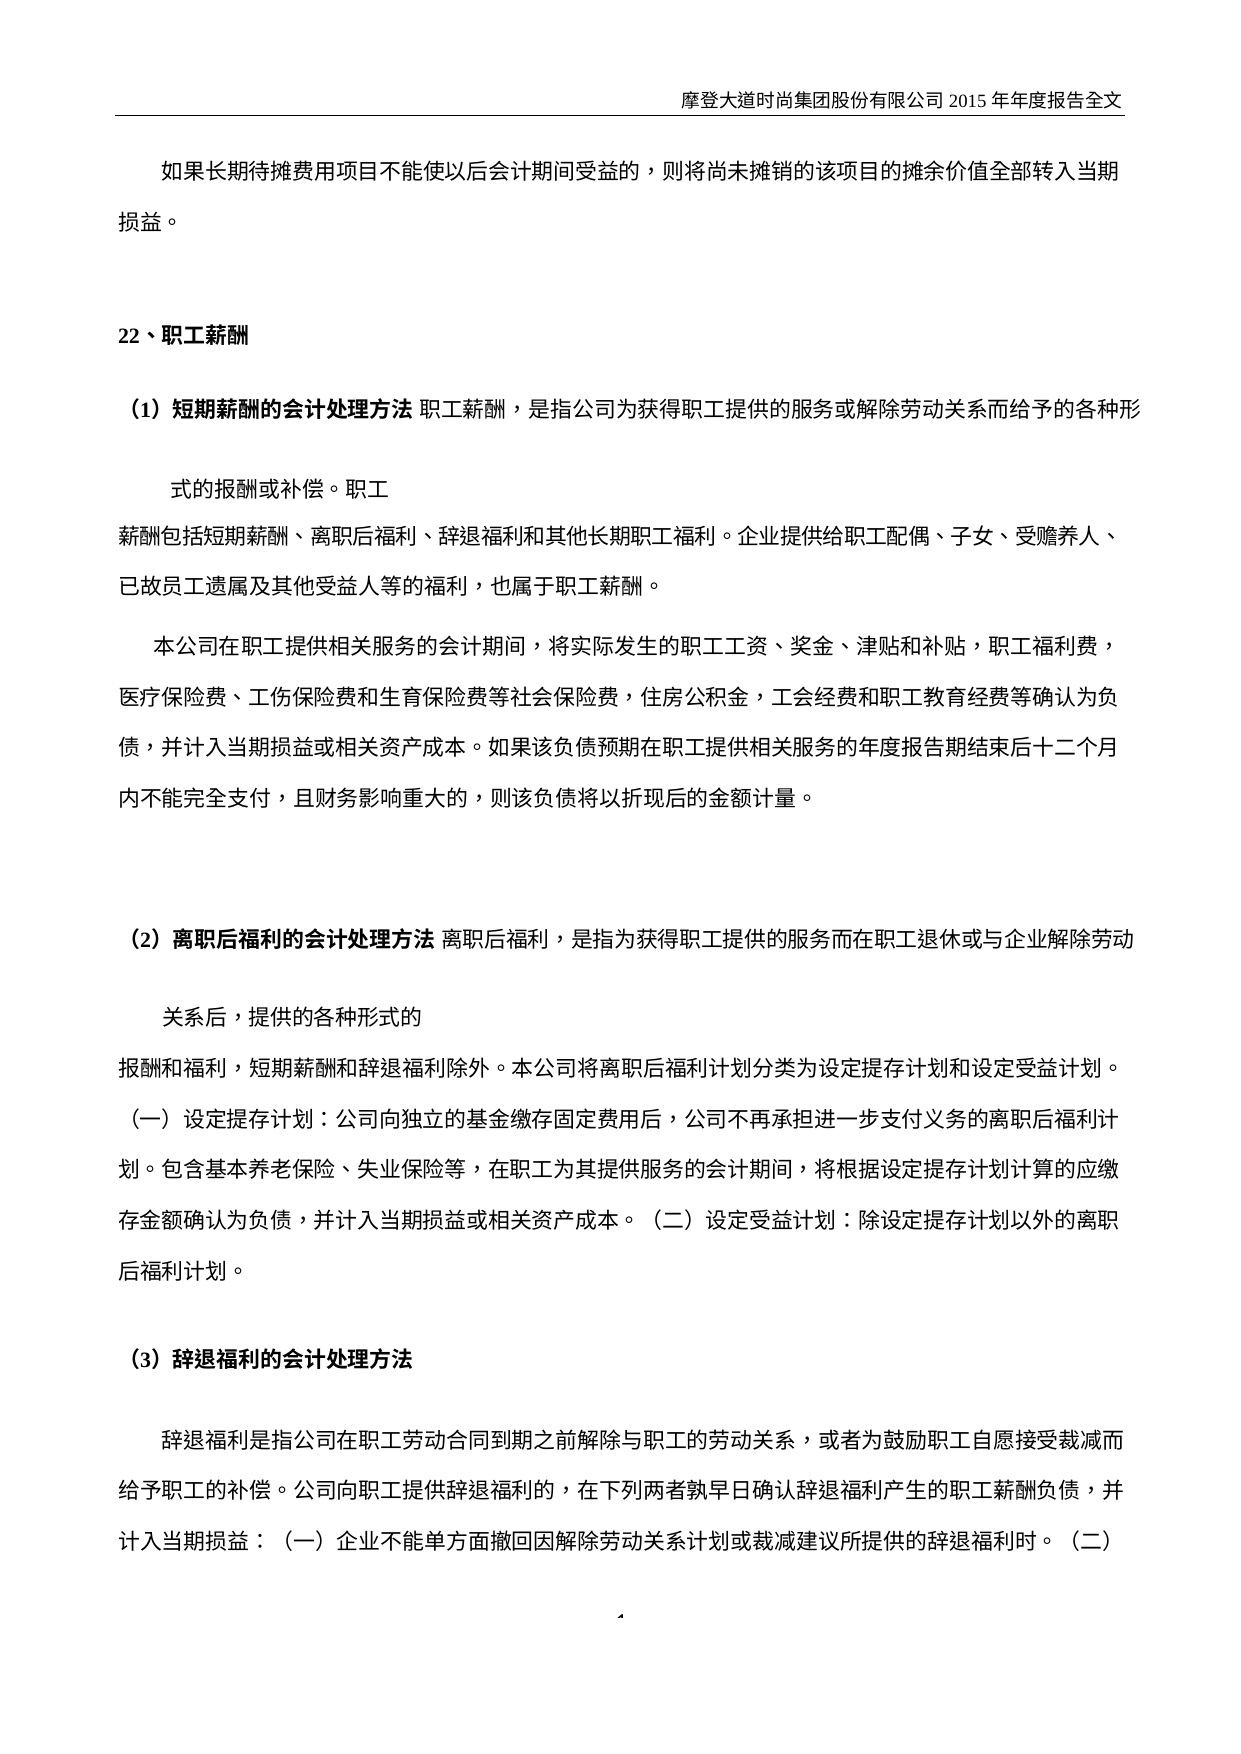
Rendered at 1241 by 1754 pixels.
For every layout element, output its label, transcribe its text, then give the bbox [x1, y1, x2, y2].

text 本公司在职工提供相关服务的会计期间，将实际发生的职工工资、奖金、津贴和补贴，职工福利费， 医疗保险费、工伤保险费和生育保险费等社会保险费，住房公积金，工会经费和职工教育经费等确认为负 债，并计入当期损益或相关资产成本。如果该负债预期在职工提供相关服务的年度报告期结束后十二个月 内不能完全支付，且财务影响重大的，则该负债将以折现后的金额计量。 [118, 631, 1123, 813]
text （一）设定提存计划：公司向独立的基金缴存固定费用后，公司不再承担进一步支付义务的离职后福利计 划。包含基本养老保险、失业保险等，在职工为其提供服务的会计期间，将根据设定提存计划计算的应缴 存金额确认为负债，并计入当期损益或相关资产成本。（二）设定受益计划：除设定提存计划以外的离职 后福利计划。 [118, 1104, 1123, 1286]
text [118, 1425, 1125, 1556]
text （2）离职后福利的会计处理方法 离职后福利，是指为获得职工提供的服务而在职工退休或与企业解除劳动关系后，提供的各种形式的 [118, 876, 1144, 1032]
subtitle （3）辞退福利的会计处理方法 [118, 1344, 1144, 1374]
text 如果长期待摊费用项目不能使以后会计期间受益的，则将尚未摊销的该项目的摊余价值全部转入当期 损益。 [118, 156, 1123, 237]
text （1）短期薪酬的会计处理方法 职工薪酬，是指公司为获得职工提供的服务或解除劳动关系而给予的各种形式的报酬或补偿。职工 [118, 353, 1144, 513]
subtitle 22、职工薪酬 [118, 321, 1144, 350]
text 报酬和福利，短期薪酬和辞退福利除外。本公司将离职后福利计划分类为设定提存计划和设定受益计划。 [118, 1053, 1144, 1083]
text 薪酬包括短期薪酬、离职后福利、辞退福利和其他长期职工福利。企业提供给职工配偶、子女、受赡养人、 已故员工遗属及其他受益人等的福利，也属于职工薪酬。 [118, 521, 1144, 601]
